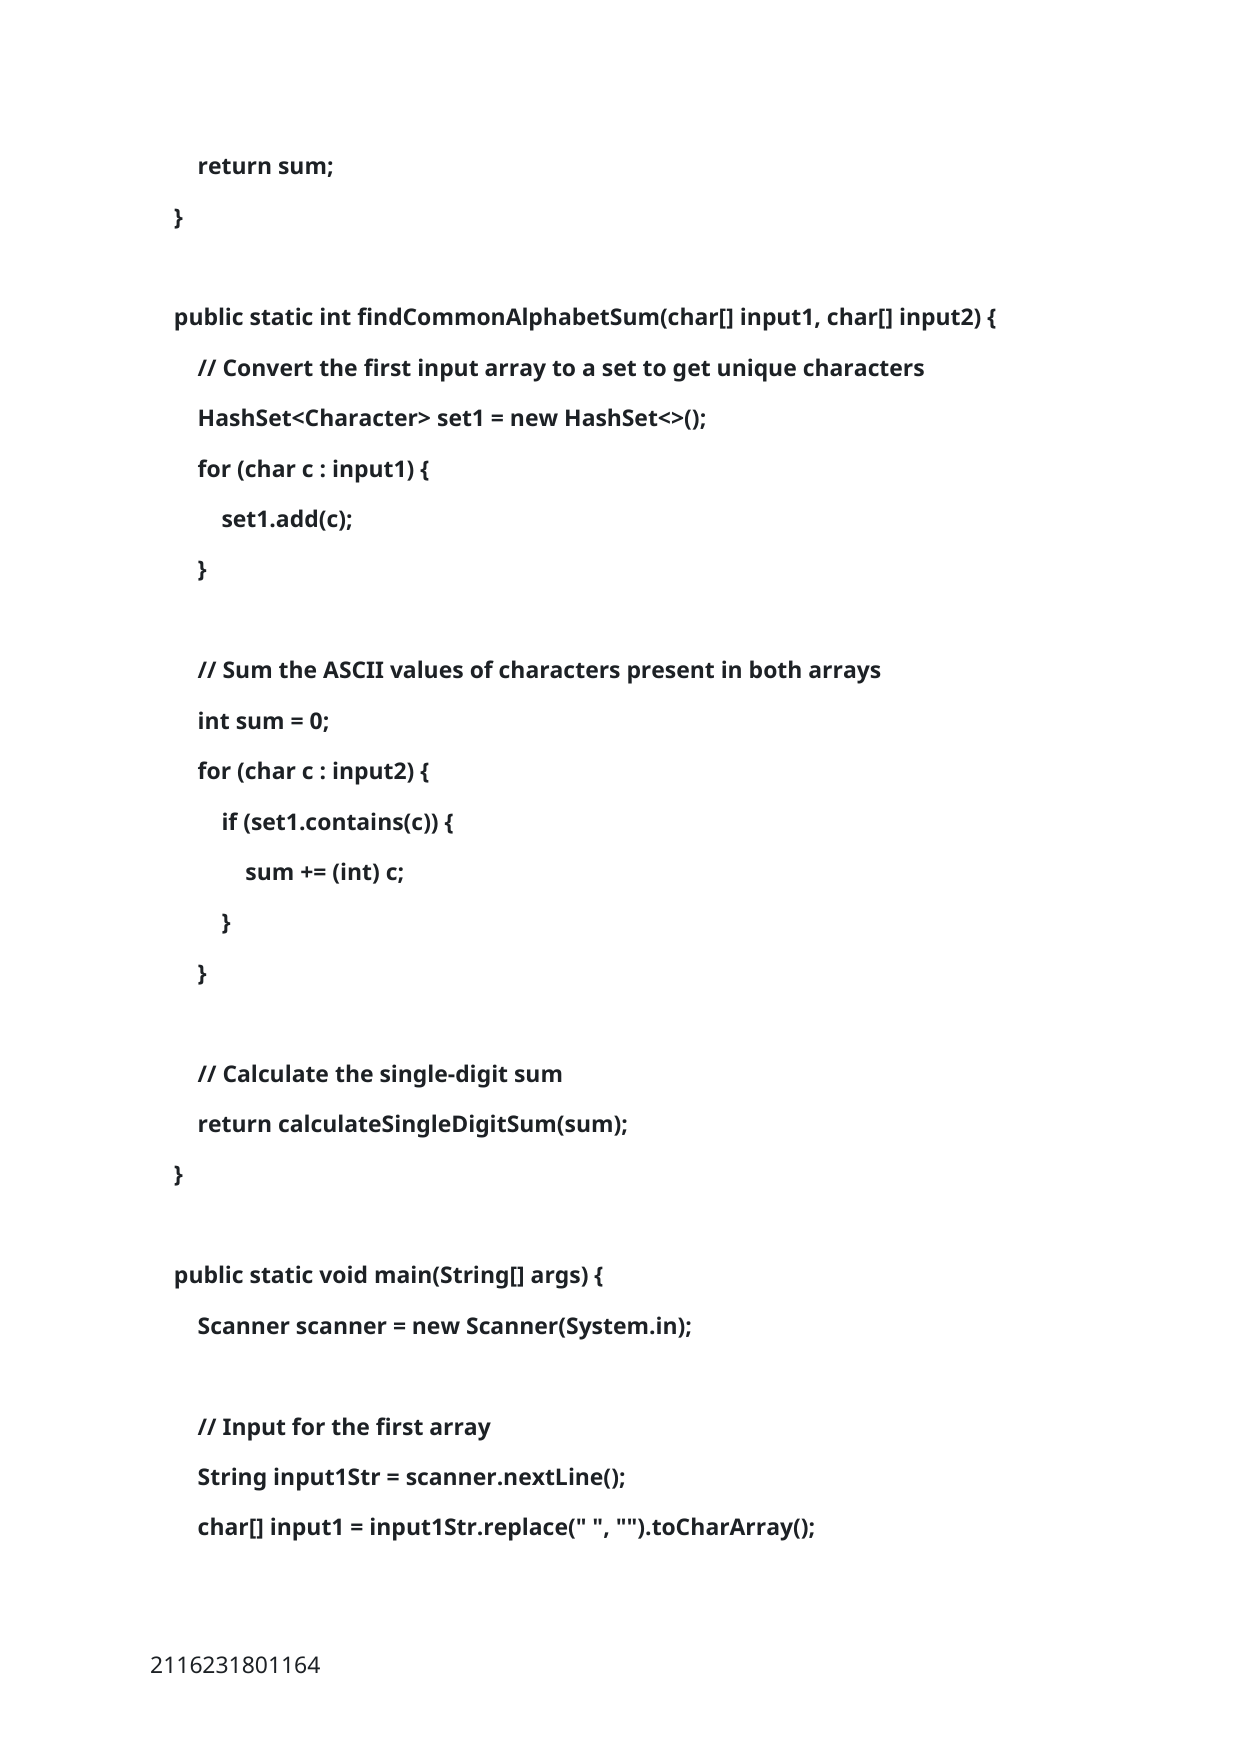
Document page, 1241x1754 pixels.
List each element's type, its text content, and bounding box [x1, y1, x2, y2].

text } [150, 553, 1090, 584]
text // Convert the first input array to a set to get unique characters [150, 352, 1090, 383]
text char[] input1 = input1Str.replace(" ", "").toCharArray(); [150, 1511, 1090, 1542]
text for (char c : input2) { [150, 755, 1090, 786]
text return sum; [150, 150, 1090, 181]
text Scanner scanner = new Scanner(System.in); [150, 1309, 1090, 1341]
text return calculateSingleDigitSum(sum); [150, 1108, 1090, 1139]
text // Sum the ASCII values of characters present in both arrays [150, 654, 1090, 685]
text // Input for the first array [150, 1410, 1090, 1442]
text sum += (int) c; [150, 856, 1090, 887]
text } [150, 200, 1090, 232]
text } [150, 957, 1090, 988]
text HashSet<Character> set1 = new HashSet<>(); [150, 402, 1090, 433]
text public static int findCommonAlphabetSum(char[] input1, char[] input2) { [150, 301, 1090, 332]
text // Calculate the single-digit sum [150, 1057, 1090, 1089]
text } [150, 1158, 1090, 1189]
text if (set1.contains(c)) { [150, 805, 1090, 837]
text public static void main(String[] args) { [150, 1259, 1090, 1290]
text } [150, 906, 1090, 937]
text int sum = 0; [150, 704, 1090, 736]
text set1.add(c); [150, 503, 1090, 534]
text String input1Str = scanner.nextLine(); [150, 1461, 1090, 1492]
text for (char c : input1) { [150, 452, 1090, 484]
